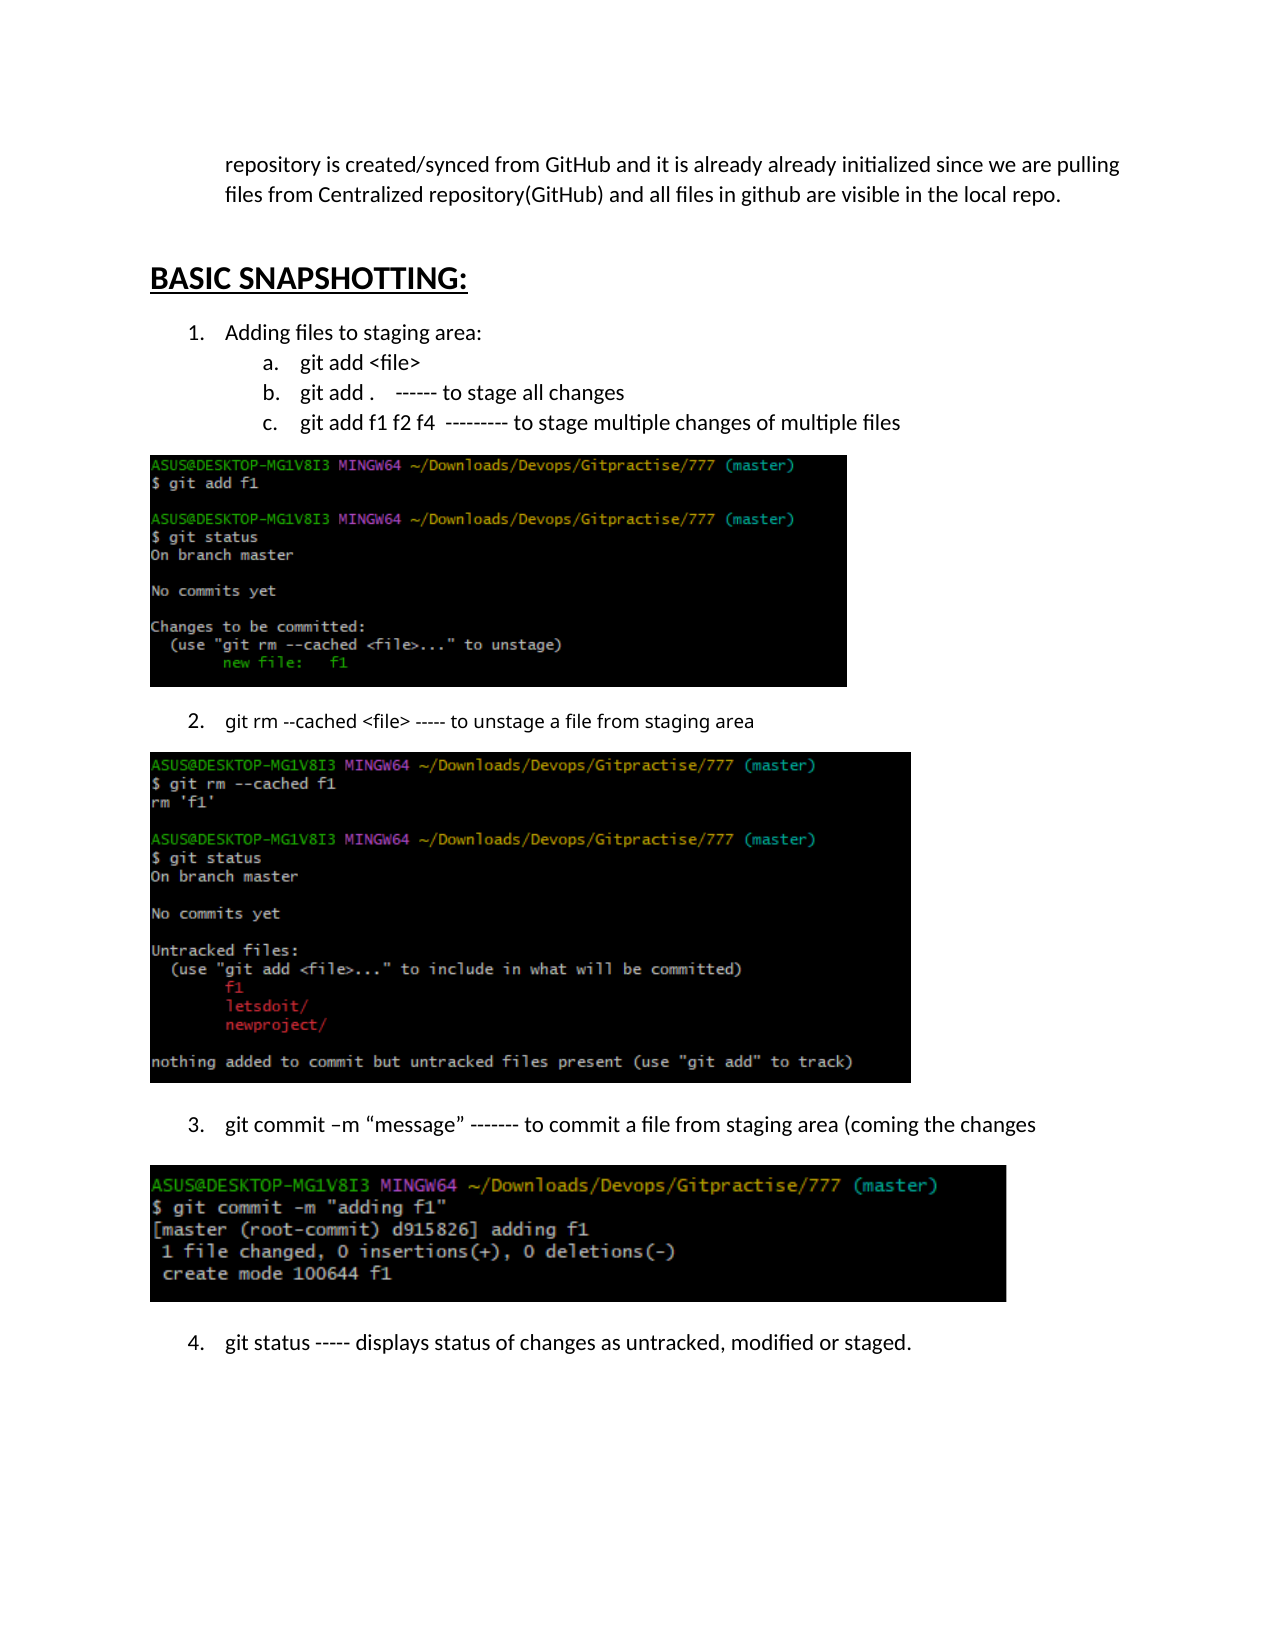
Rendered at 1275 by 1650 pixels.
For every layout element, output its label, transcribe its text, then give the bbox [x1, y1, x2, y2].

list git status ----- displays status of changes as untracked, modified or staged. [187, 1328, 1125, 1356]
list git add <file> [262, 348, 1125, 376]
list Adding files to staging area: [187, 318, 1125, 346]
picture [150, 752, 911, 1083]
picture [150, 1165, 1007, 1302]
picture [150, 455, 847, 687]
list git add . ------ to stage all changes [262, 378, 1125, 406]
text BASIC SNAPSHOTTING: [150, 257, 1125, 298]
list git commit –m “message” ------- to commit a file from staging area (coming the changes [187, 1110, 1125, 1138]
text repository is created/synced from GitHub and it is already already initialized since we are pulling files from Centralized repository(GitHub) and all files in github are visible in the local repo. [225, 150, 1125, 238]
list git rm --cached <file> ----- to unstage a file from staging area [187, 706, 1125, 734]
list git add f1 f2 f4 --------- to stage multiple changes of multiple files [262, 408, 1125, 437]
